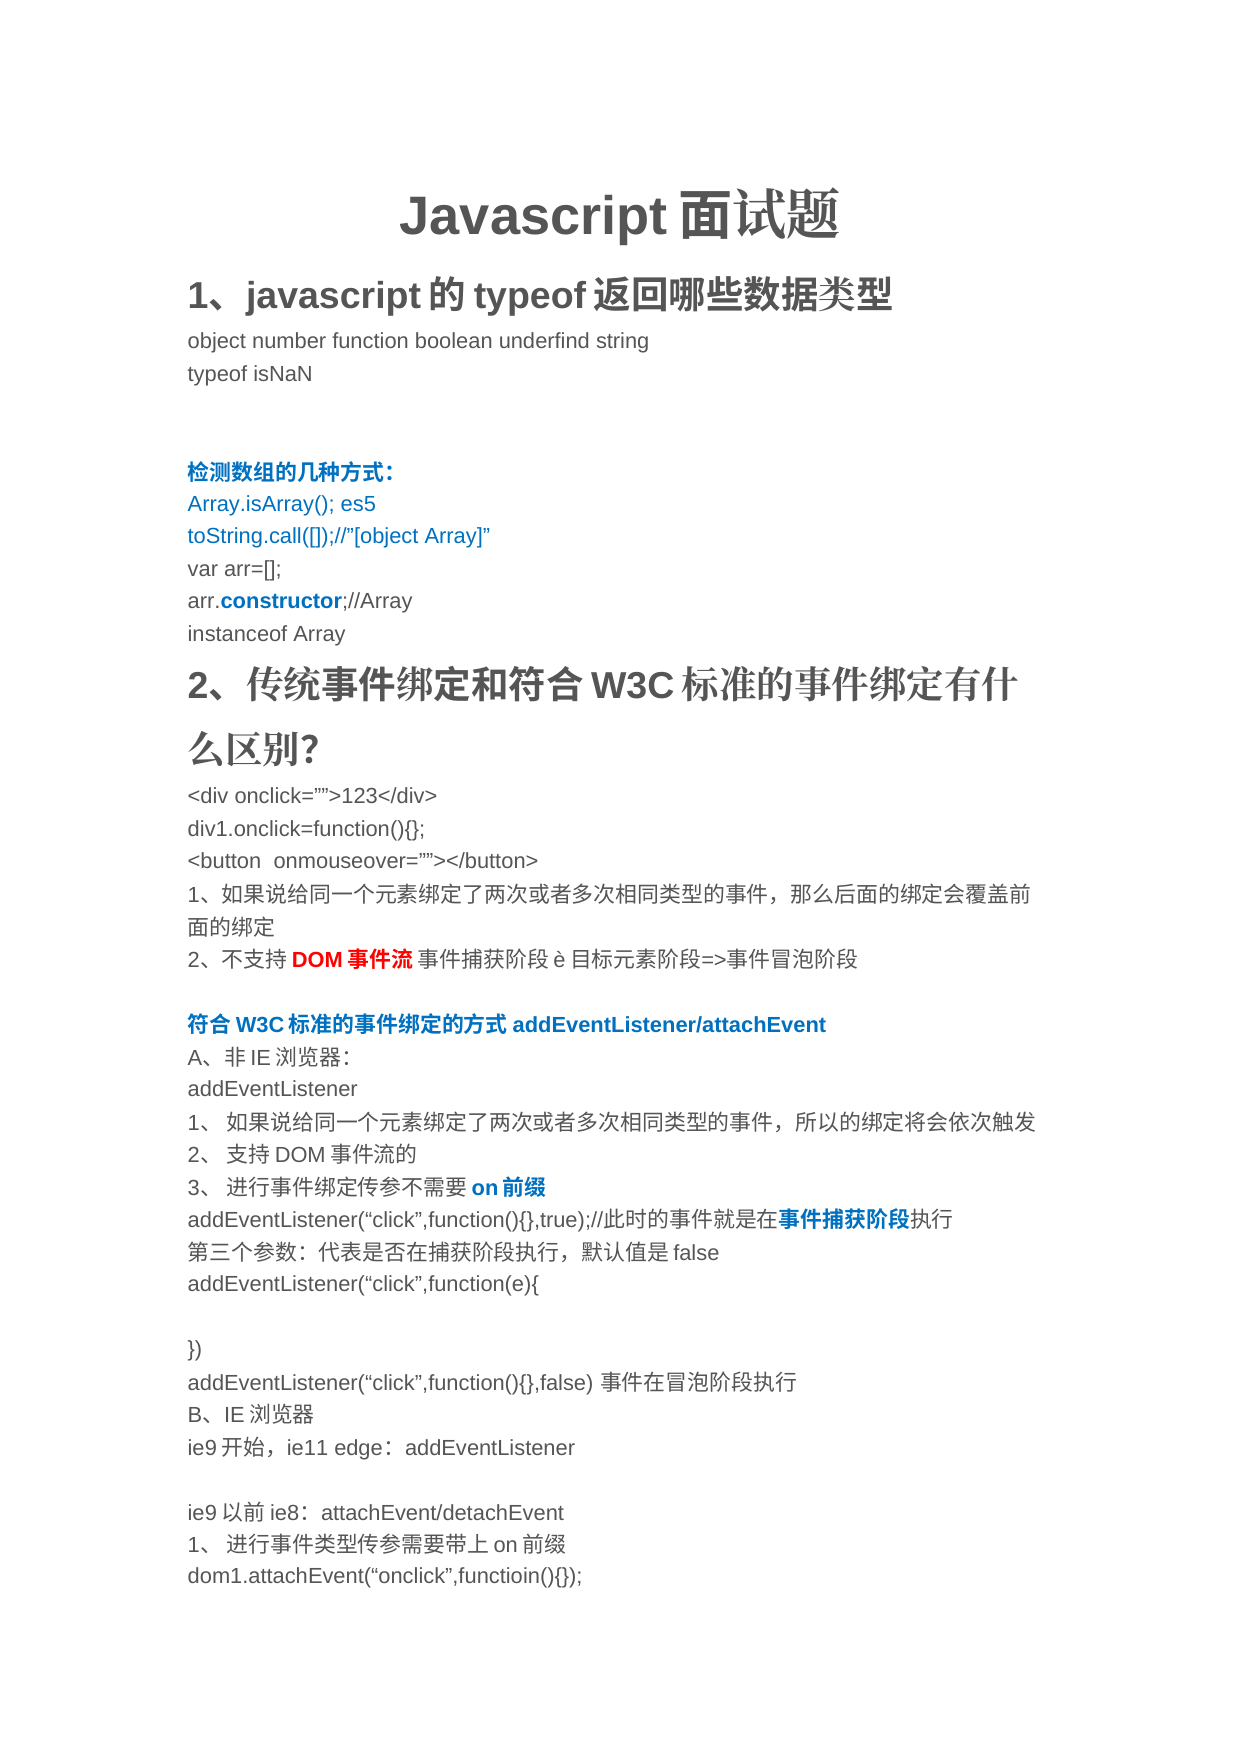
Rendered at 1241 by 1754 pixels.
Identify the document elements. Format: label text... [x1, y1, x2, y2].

text toString.call([]);//”[object Array]” [187, 519, 1053, 552]
text object number function boolean underfind string [187, 324, 1053, 357]
text Javascript面试题 [187, 162, 1053, 259]
text instanceof Array [187, 617, 1053, 649]
text }) [187, 1332, 1053, 1364]
text dom1.attachEvent(“onclick”,functioin(){}); [187, 1559, 1053, 1592]
text typeof isNaN [187, 357, 1053, 389]
text addEventListener [187, 1072, 1053, 1104]
text 1、 进行事件类型传参需要带上on前缀 [187, 1527, 1053, 1559]
text 3、 进行事件绑定传参不需要on前缀 [187, 1169, 1053, 1202]
text 2、传统事件绑定和符合W3C标准的事件绑定有什么区别？ [187, 649, 1053, 779]
text addEventListener(“click”,function(e){ [187, 1267, 1053, 1299]
text 符合W3C标准的事件绑定的方式 addEventListener/attachEvent [187, 1007, 1053, 1039]
text <div onclick=””>123</div> [187, 779, 1053, 812]
text 1、 如果说给同一个元素绑定了两次或者多次相同类型的事件，所以的绑定将会依次触发 [187, 1104, 1053, 1137]
text Array.isArray(); es5 [187, 487, 1053, 519]
text arr.constructor;//Array [187, 584, 1053, 617]
text addEventListener(“click”,function(){},false) 事件在冒泡阶段执行 [187, 1364, 1053, 1397]
text div1.onclick=function(){}; [187, 812, 1053, 844]
text B、IE浏览器 [187, 1397, 1053, 1429]
text 第三个参数：代表是否在捕获阶段执行，默认值是false [187, 1234, 1053, 1267]
text 1、javascript的typeof返回哪些数据类型 [187, 259, 1053, 324]
text addEventListener(“click”,function(){},true);//此时的事件就是在事件捕获阶段执行 [187, 1202, 1053, 1234]
text var arr=[]; [187, 552, 1053, 584]
text 1、如果说给同一个元素绑定了两次或者多次相同类型的事件，那么后面的绑定会覆盖前面的绑定 [187, 877, 1053, 942]
text 2、 支持DOM事件流的 [187, 1137, 1053, 1169]
text A、非IE浏览器： [187, 1039, 1053, 1072]
text ie9开始，ie11 edge：addEventListener [187, 1429, 1053, 1462]
text 检测数组的几种方式： [187, 454, 1053, 487]
text <button onmouseover=””></button> [187, 844, 1053, 877]
text ie9以前 ie8：attachEvent/detachEvent [187, 1494, 1053, 1527]
text 2、不支持DOM事件流 事件捕获阶段è目标元素阶段=>事件冒泡阶段 [187, 942, 1053, 974]
